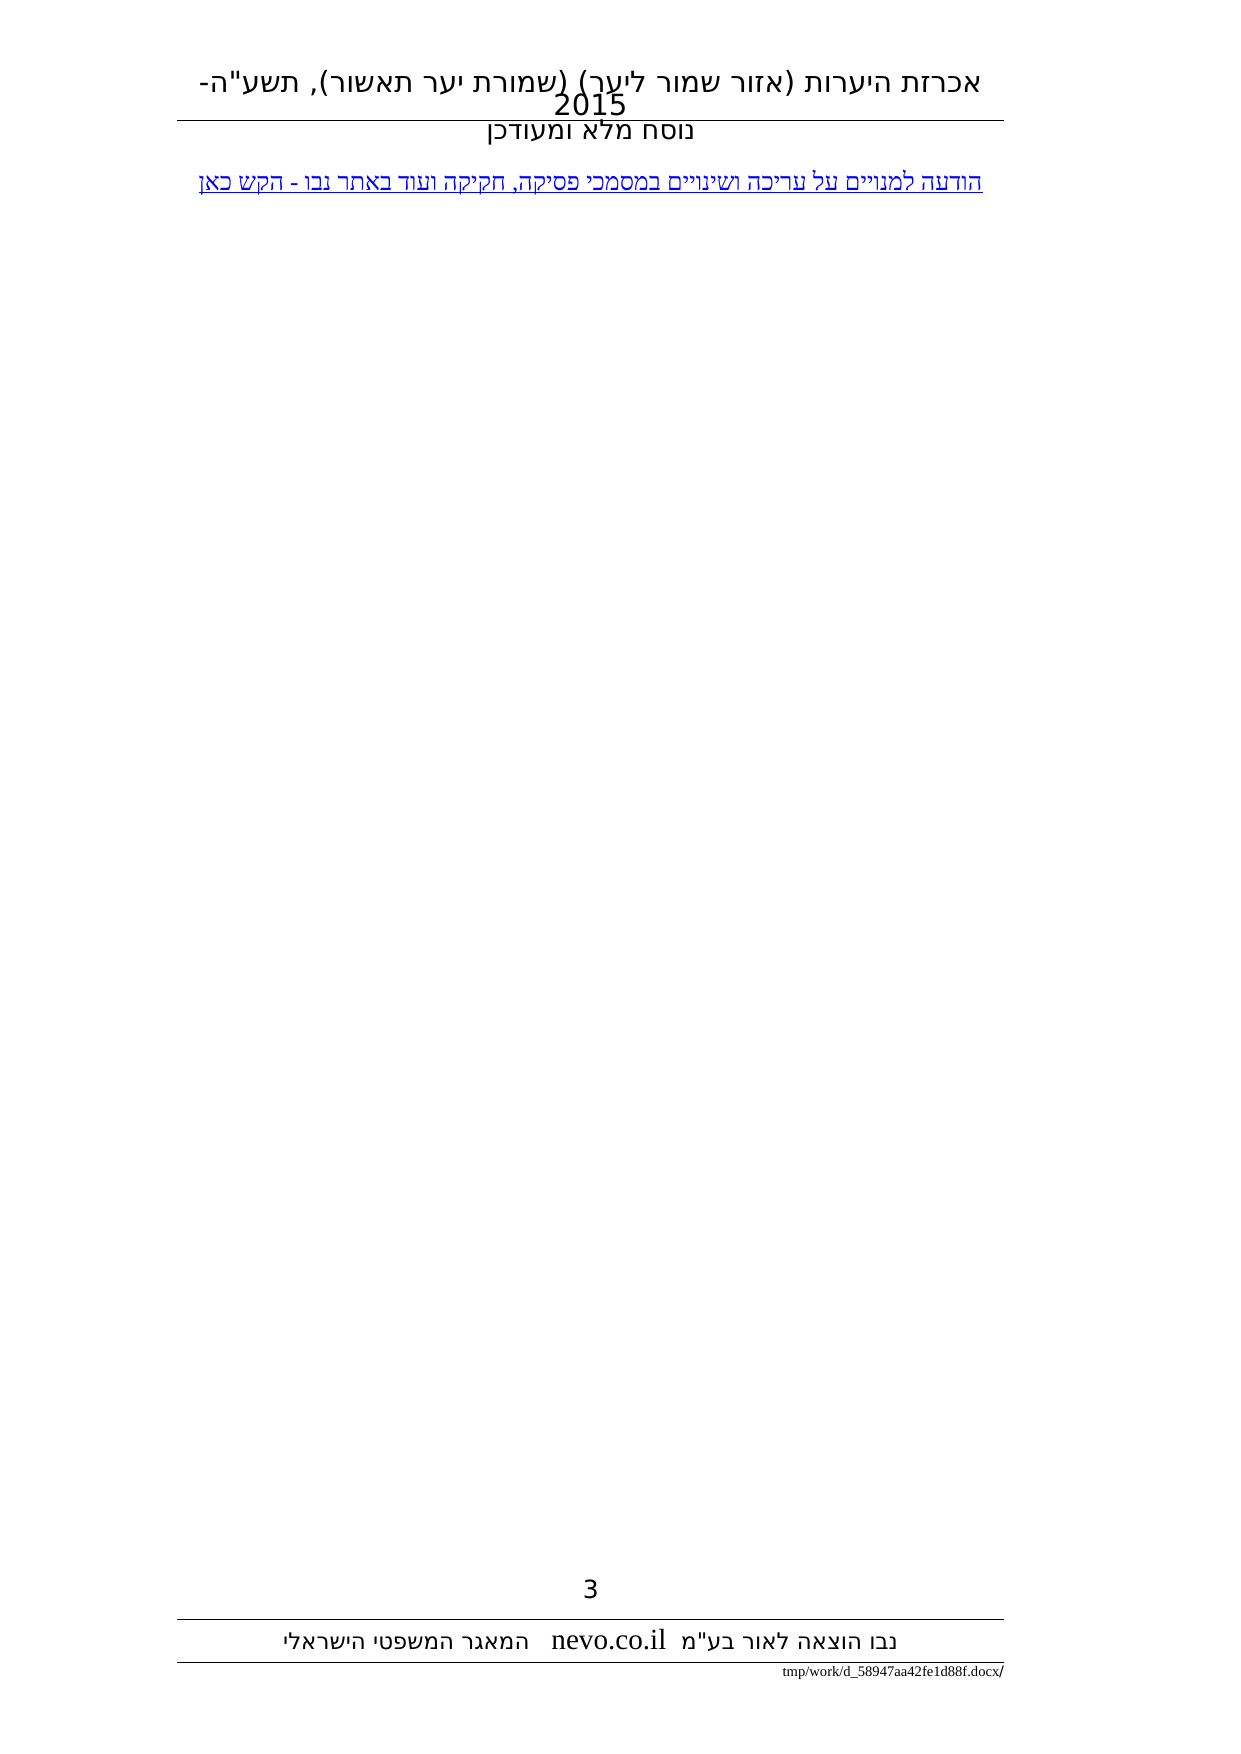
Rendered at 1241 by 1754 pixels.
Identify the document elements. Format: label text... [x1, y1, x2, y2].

text הודעה למנויים על עריכה ושינויים במסמכי פסיקה, חקיקה ועוד באתר נבו - הקש כאן [177, 167, 1004, 195]
